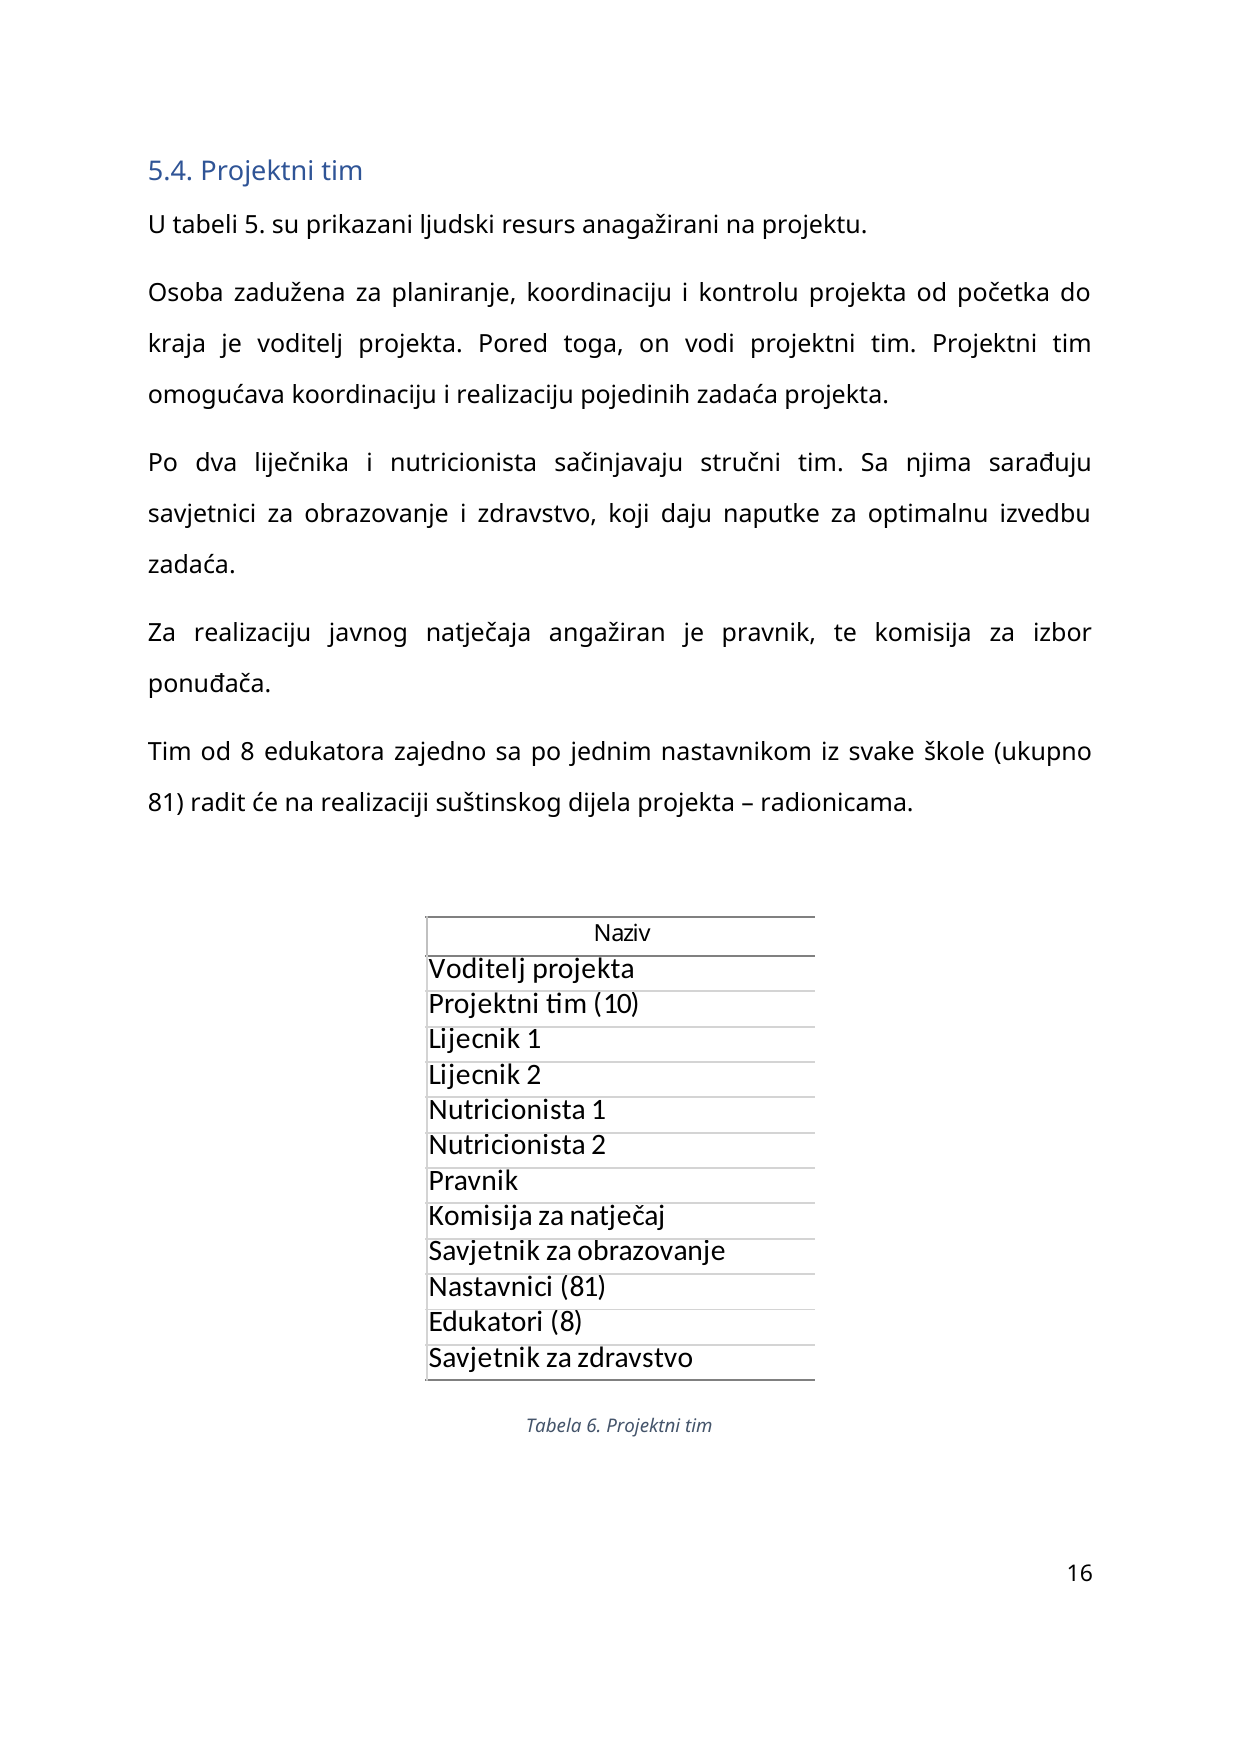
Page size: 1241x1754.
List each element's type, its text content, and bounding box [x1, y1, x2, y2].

text Tabela 6. Projektni tim [148, 1413, 1093, 1438]
text Osoba zadužena za planiranje, koordinaciju i kontrolu projekta od početka do kraja je voditelj projekta. Pored toga, on vodi projektni tim. Projektni tim omogućava koordinaciju i realizaciju pojedinih zadaća projekta. [148, 275, 1093, 411]
subtitle 5.4. Projektni tim [148, 152, 1093, 189]
text Tim od 8 edukatora zajedno sa po jednim nastavnikom iz svake škole (ukupno 81) radit će na realizaciji suštinskog dijela projekta – radionicama. [148, 733, 1093, 818]
text Po dva liječnika i nutricionista sačinjavaju stručni tim. Sa njima sarađuju savjetnici za obrazovanje i zdravstvo, koji daju naputke za optimalnu izvedbu zadaća. [148, 444, 1093, 581]
text U tabeli 5. su prikazani ljudski resurs anagažirani na projektu. [148, 207, 1093, 241]
text Za realizaciju javnog natječaja angažiran je pravnik, te komisija za izbor ponuđača. [148, 614, 1093, 699]
